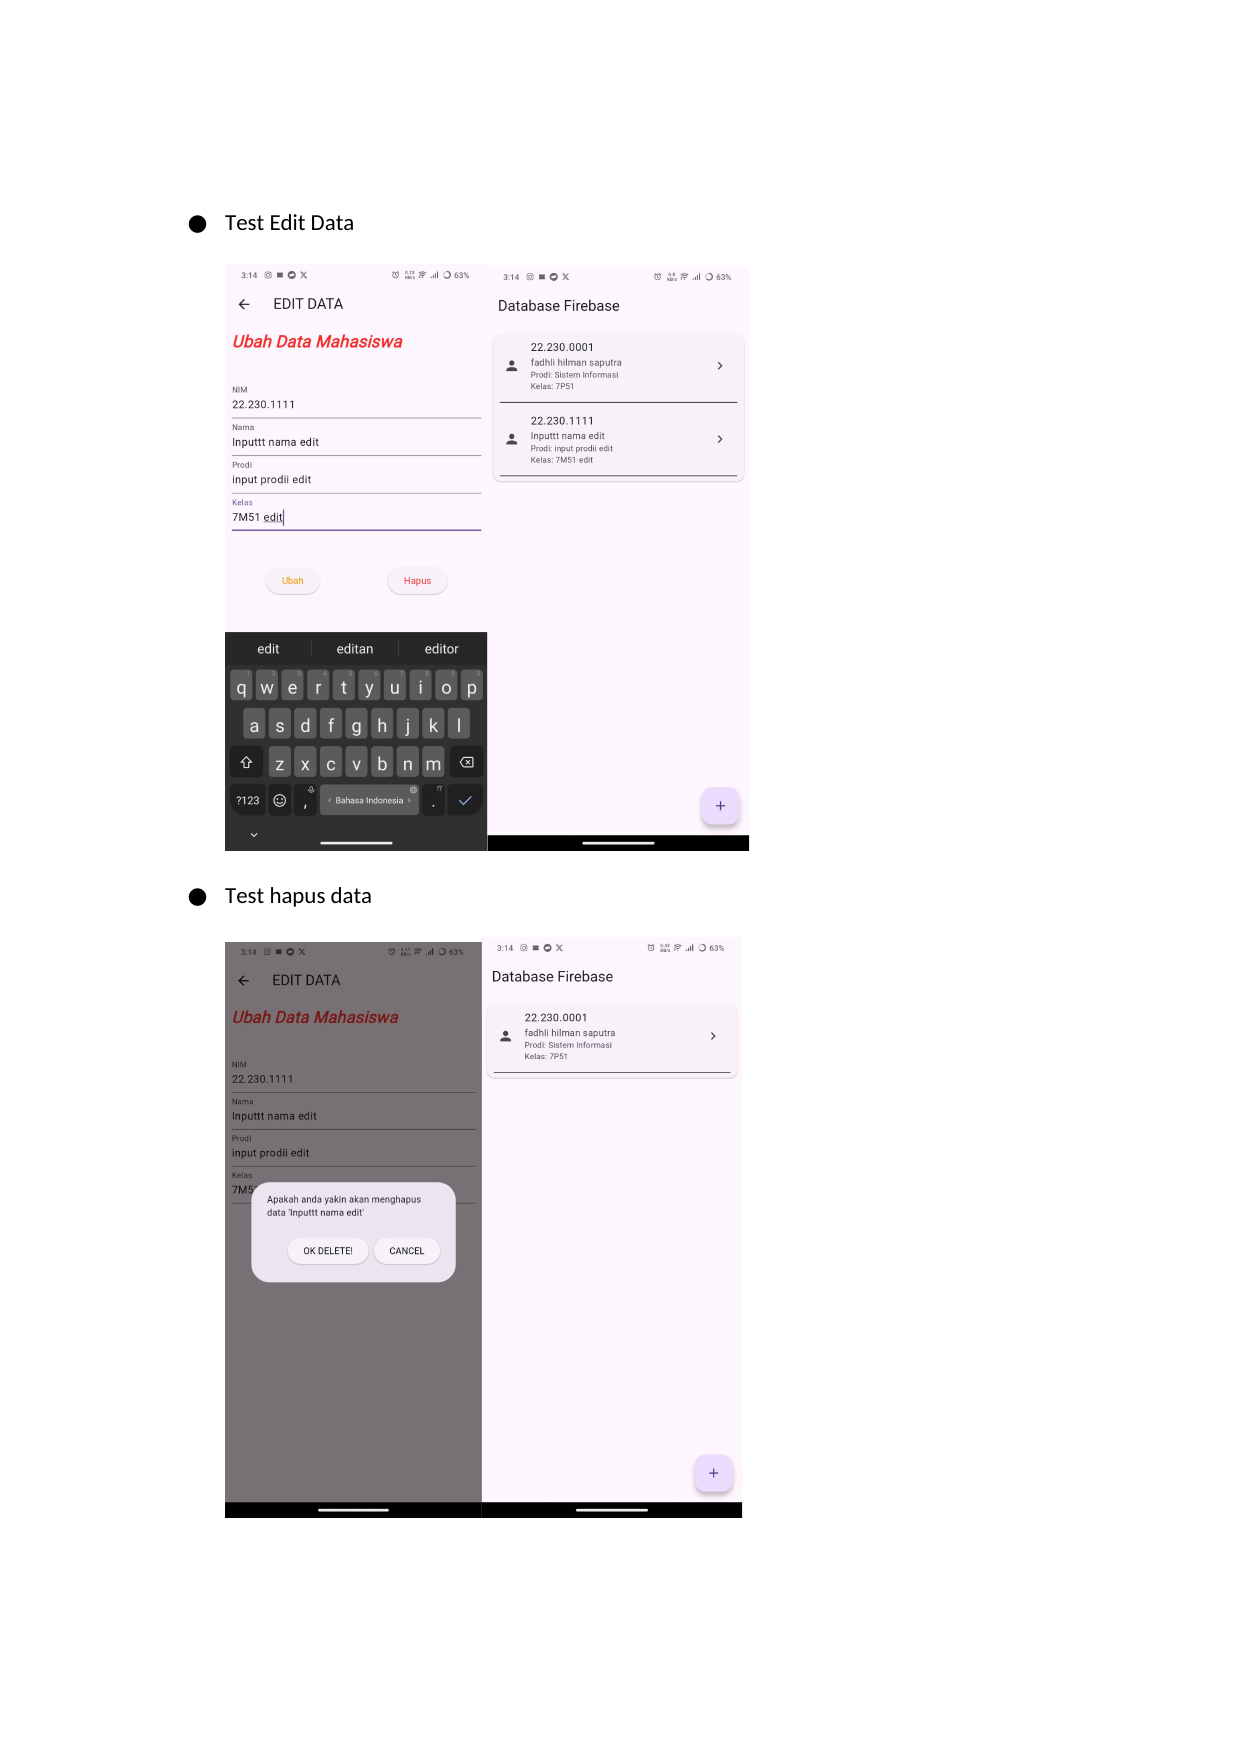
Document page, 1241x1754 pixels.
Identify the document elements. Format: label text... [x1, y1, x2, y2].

list Test hapus data [187, 870, 1090, 917]
list Test Edit Data [187, 197, 1090, 244]
picture [225, 264, 750, 851]
picture [225, 937, 743, 1518]
